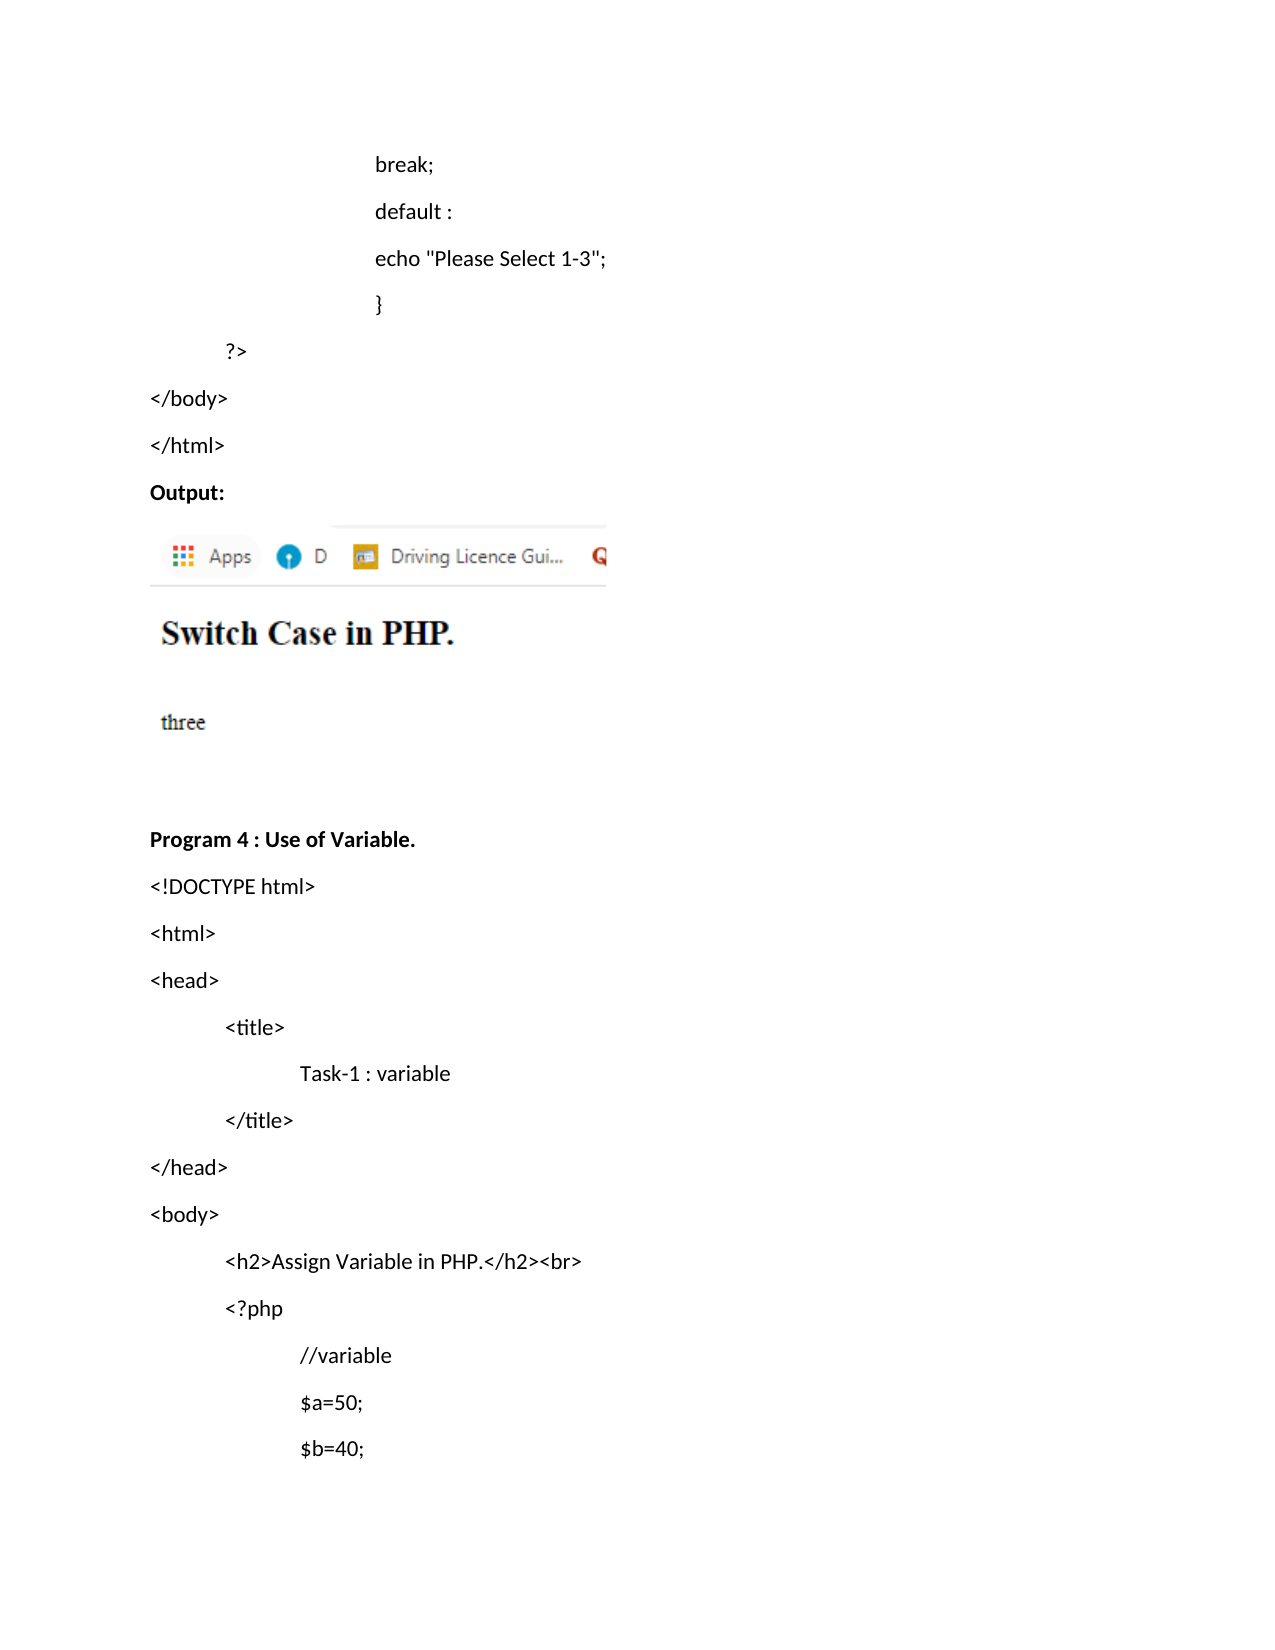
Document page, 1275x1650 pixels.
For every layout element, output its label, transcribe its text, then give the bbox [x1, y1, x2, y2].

text <head> [150, 966, 1125, 994]
text Output: [150, 478, 1125, 506]
text default : [150, 197, 1125, 225]
text } [150, 291, 1125, 319]
text Task-1 : variable [150, 1059, 1125, 1087]
text ?> [150, 337, 1125, 366]
text <?php [150, 1294, 1125, 1322]
text </title> [150, 1106, 1125, 1134]
text <body> [150, 1200, 1125, 1228]
text </body> [150, 384, 1125, 412]
text <h2>Assign Variable in PHP.</h2><br> [150, 1247, 1125, 1275]
text <!DOCTYPE html> [150, 872, 1125, 900]
text $a=50; [150, 1388, 1125, 1416]
text //variable [150, 1341, 1125, 1369]
text </head> [150, 1153, 1125, 1181]
picture [150, 525, 607, 807]
text Program 4 : Use of Variable. [150, 825, 1125, 853]
text </html> [150, 431, 1125, 459]
text $b=40; [150, 1434, 1125, 1462]
text echo "Please Select 1-3"; [150, 244, 1125, 272]
text break; [150, 150, 1125, 178]
text <title> [150, 1013, 1125, 1041]
text <html> [150, 919, 1125, 947]
